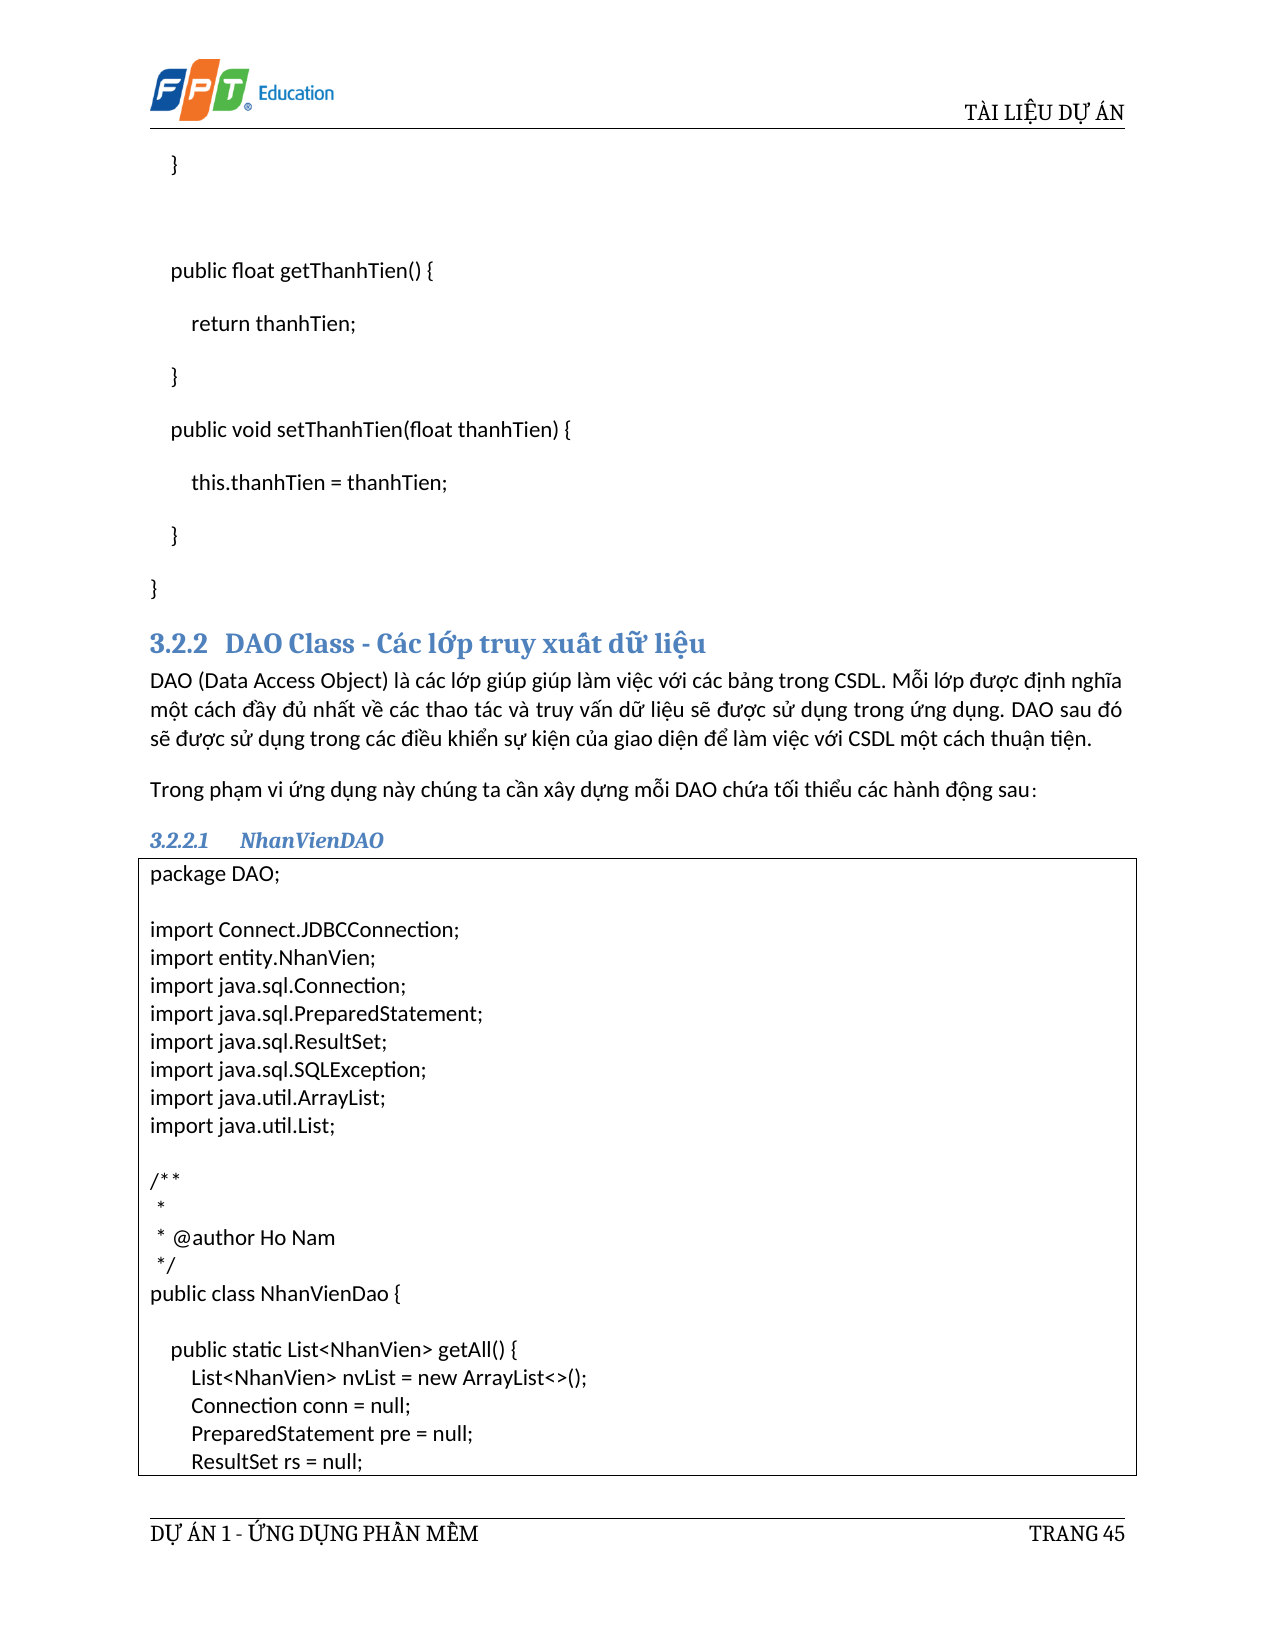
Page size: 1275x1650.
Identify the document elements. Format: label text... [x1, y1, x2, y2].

text return thanhTien; [150, 309, 1125, 337]
subtitle NhanVienDAO [150, 828, 1125, 854]
text } [150, 574, 1125, 602]
subtitle DAO Class - Các lớp truy xuất dữ liệu [150, 627, 1125, 661]
text Trong phạm vi ứng dụng này chúng ta cần xây dựng mỗi DAO chứa tối thiểu các hành động sau: [150, 775, 1125, 803]
text public void setThanhTien(float thanhTien) { [150, 415, 1125, 443]
text } [150, 521, 1125, 549]
text } [150, 362, 1125, 390]
text this.thanhTien = thanhTien; [150, 468, 1125, 496]
text DAO (Data Access Object) là các lớp giúp giúp làm việc với các bảng trong CSDL. Mỗi lớp được định nghĩa một cách đầy đủ nhất về các thao tác và truy vấn dữ liệu sẽ được sử dụng trong ứng dụng. DAO sau đó sẽ được sử dụng trong các điều khiển sự kiện của giao diện để làm việc với CSDL một cách thuận tiện. [150, 666, 1125, 752]
text public float getThanhTien() { [150, 256, 1125, 284]
picture [150, 59, 336, 121]
text } [150, 150, 1125, 178]
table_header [139, 859, 1136, 1475]
